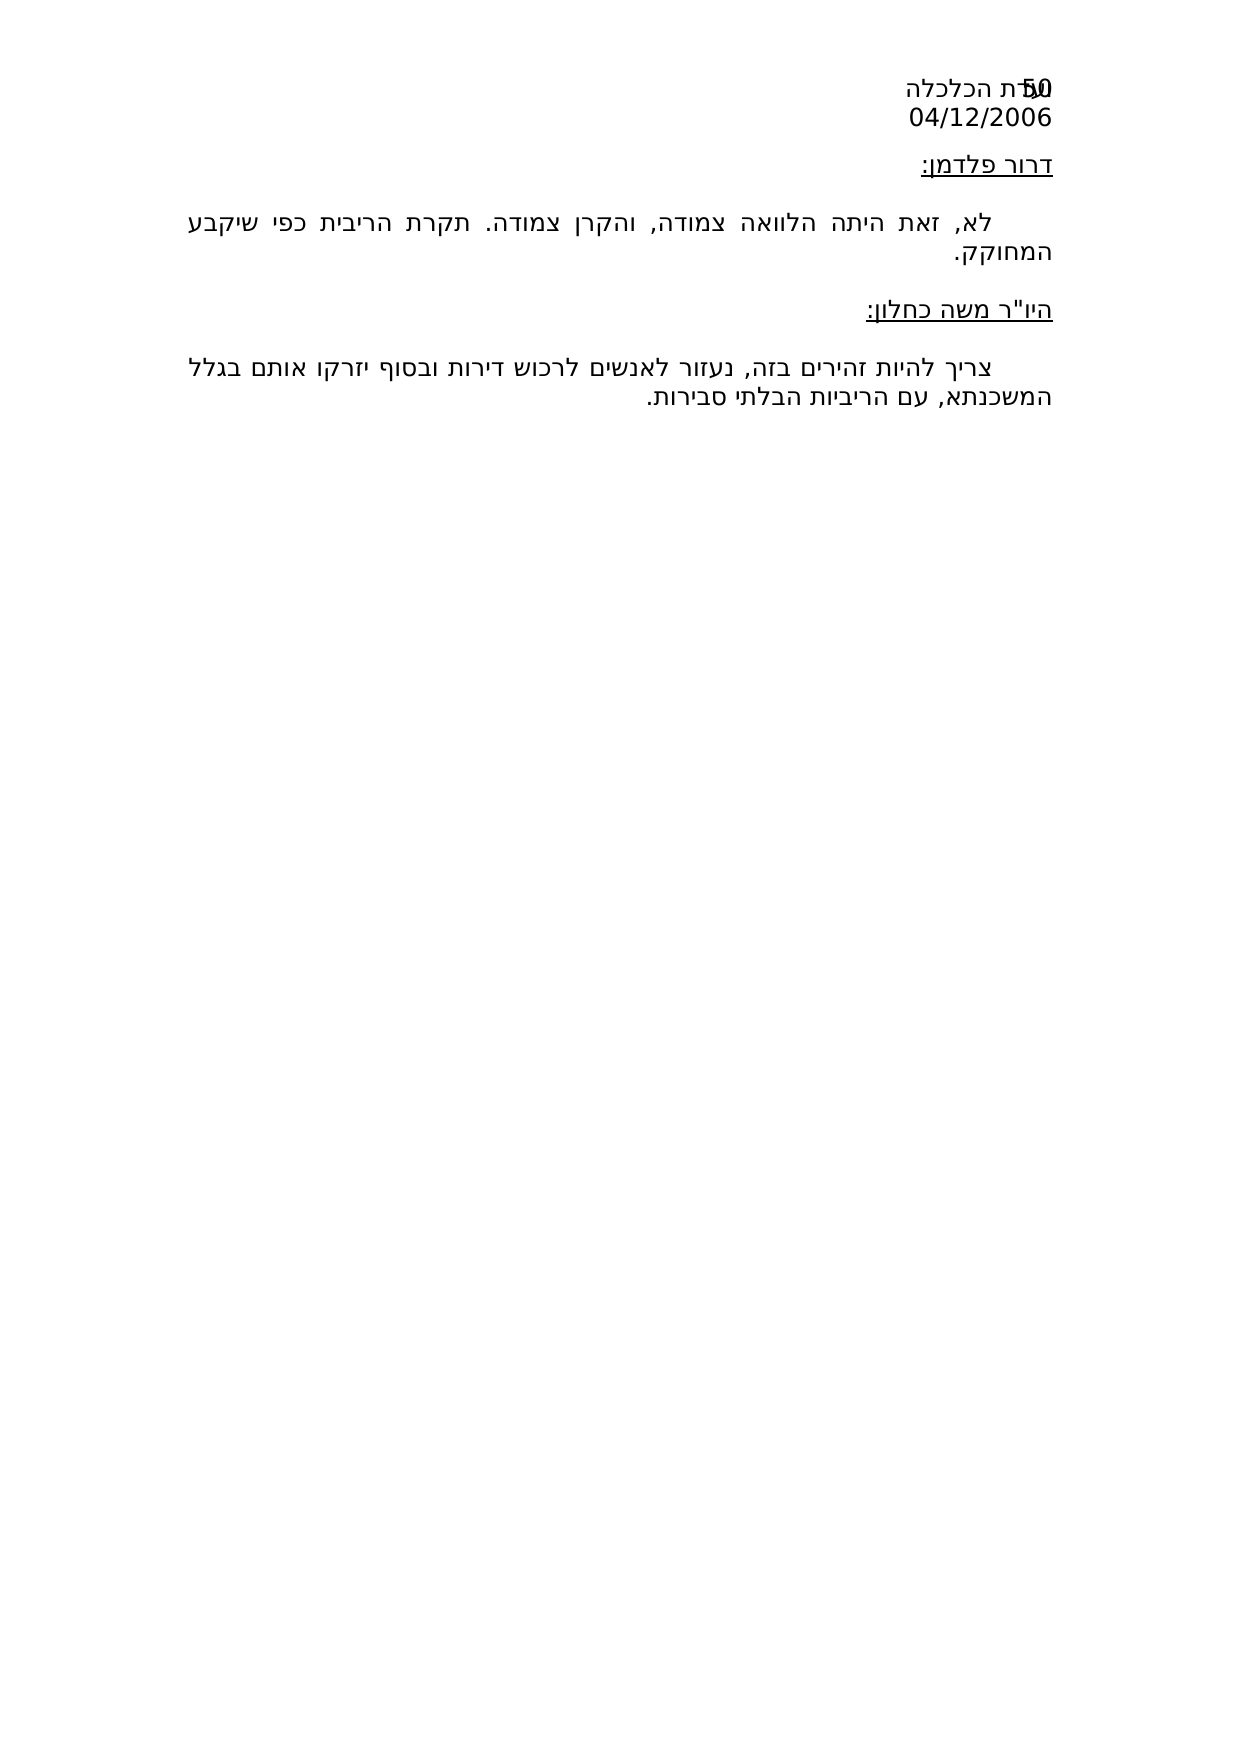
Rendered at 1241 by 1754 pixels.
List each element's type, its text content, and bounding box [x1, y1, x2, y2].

text היו"ר משה כחלון: [187, 295, 1053, 324]
text דרור פלדמן: [187, 150, 1053, 179]
text צריך להיות זהירים בזה, נעזור לאנשים לרכוש דירות ובסוף יזרקו אותם בגלל המשכנתא, עם הריביות הבלתי סבירות. [187, 353, 1053, 411]
text לא, זאת היתה הלוואה צמודה, והקרן צמודה. תקרת הריבית כפי שיקבע המחוקק. [187, 208, 1053, 266]
